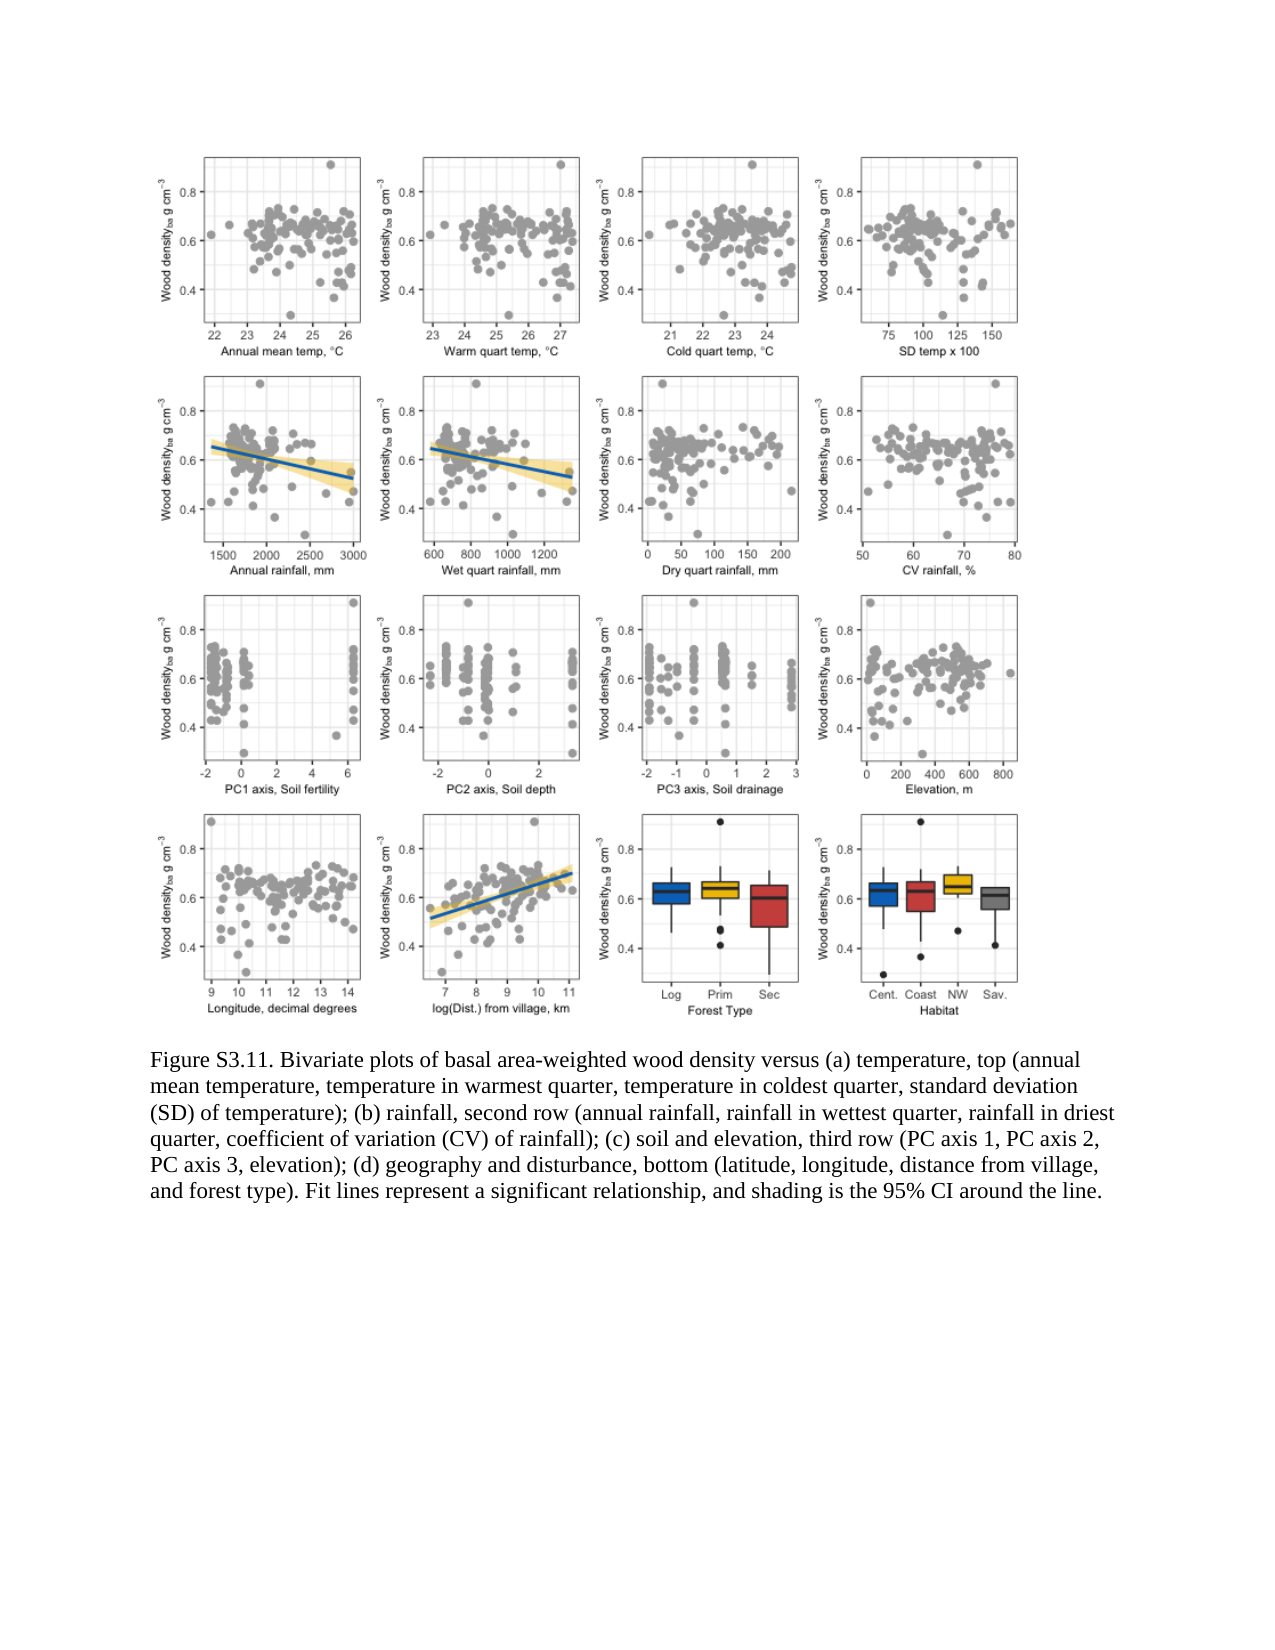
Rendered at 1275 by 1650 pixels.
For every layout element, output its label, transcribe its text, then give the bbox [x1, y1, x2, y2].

text Figure S3.11. Bivariate plots of basal area-weighted wood density versus (a) temperature, top (annual mean temperature, temperature in warmest quarter, temperature in coldest quarter, standard deviation (SD) of temperature); (b) rainfall, second row (annual rainfall, rainfall in wettest quarter, rainfall in driest quarter, coefficient of variation (CV) of rainfall); (c) soil and elevation, third row (PC axis 1, PC axis 2, PC axis 3, elevation); (d) geography and disturbance, bottom (latitude, longitude, distance from village, and forest type). Fit lines represent a significant relationship, and shading is the 95% CI around the line. [150, 1046, 1125, 1204]
picture [150, 150, 1025, 1025]
